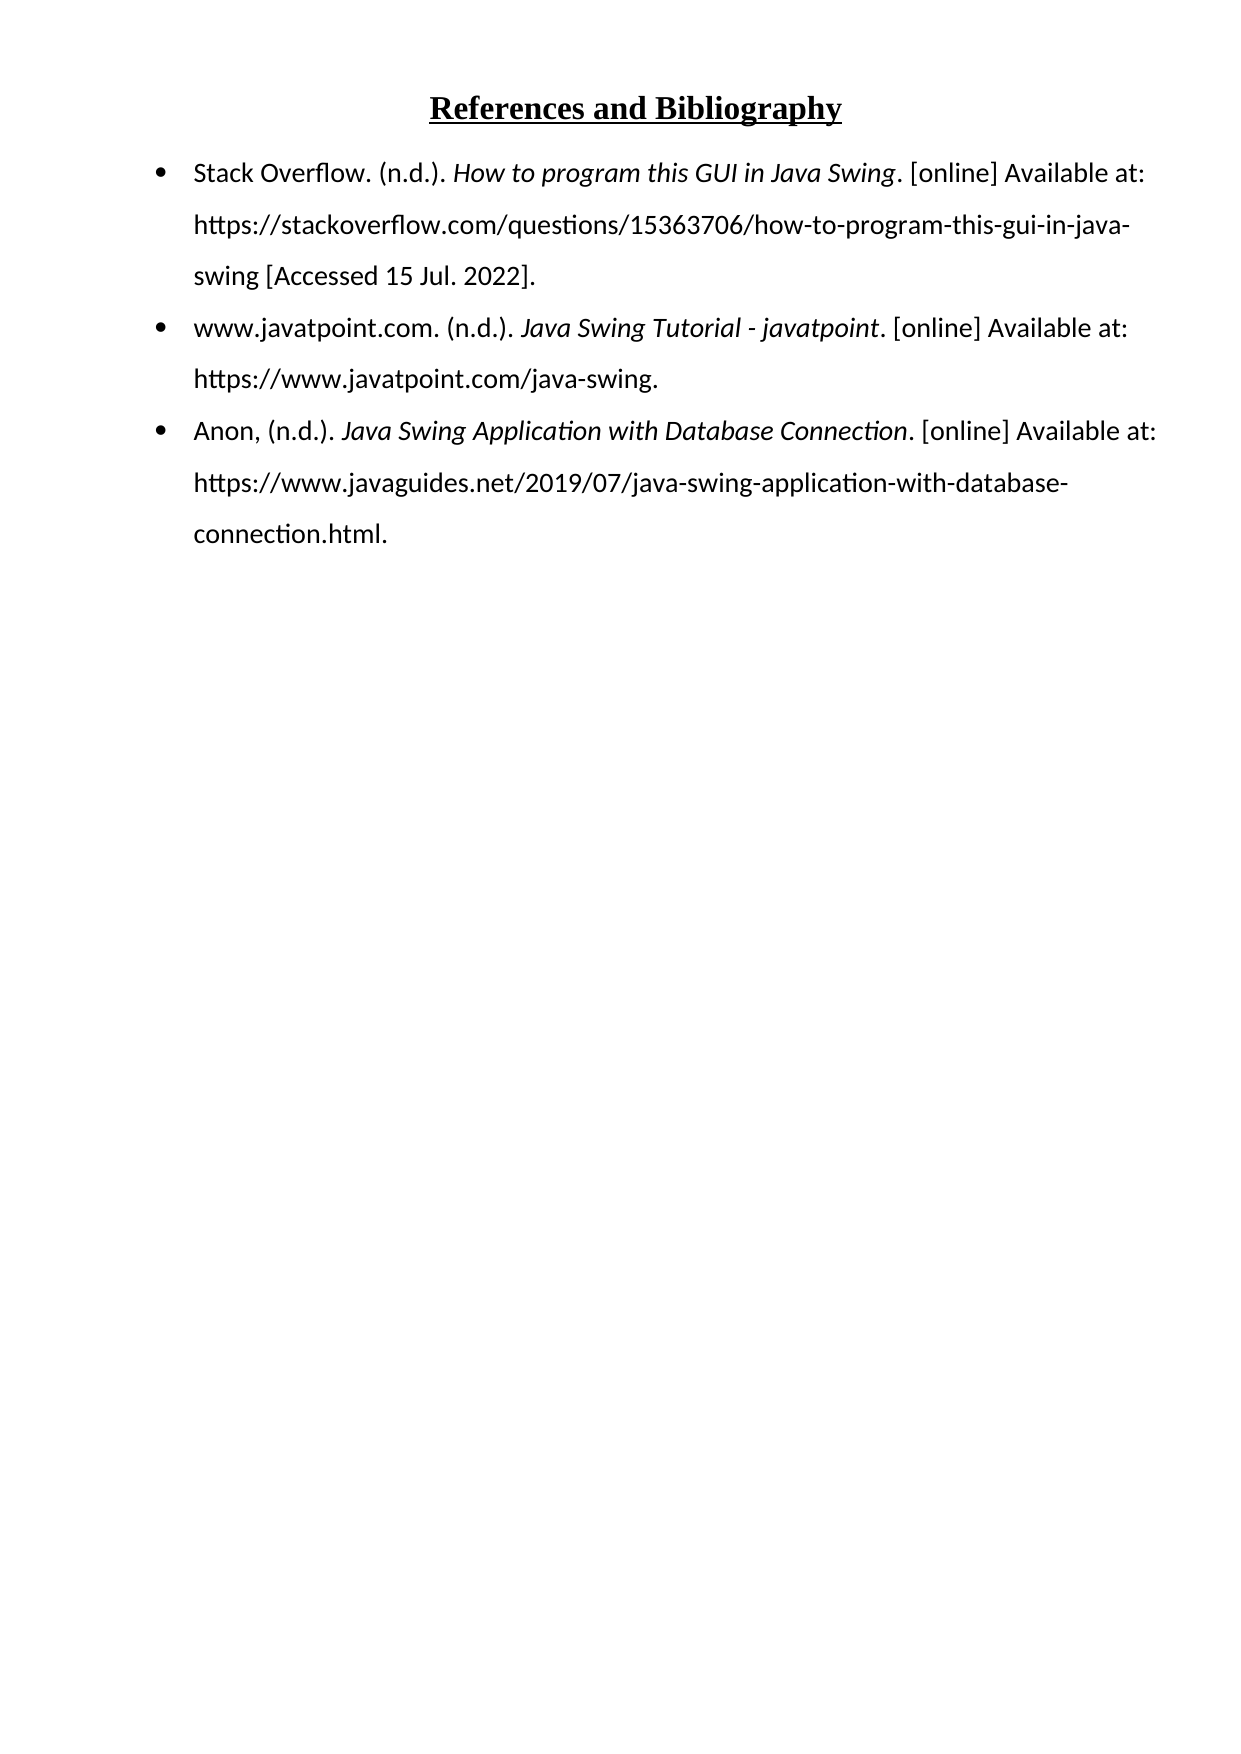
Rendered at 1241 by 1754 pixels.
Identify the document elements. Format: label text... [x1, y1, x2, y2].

list www.javatpoint.com. (n.d.). Java Swing Tutorial - javatpoint. [online] Available at: https://www.javatpoint.com/java-swing. [156, 310, 1177, 396]
list Anon, (n.d.). Java Swing Application with Database Connection. [online] Available at: https://www.javaguides.net/2019/07/java-swing-application-with-database-connection.html. [156, 413, 1177, 551]
subtitle References and Bibliography [118, 88, 842, 127]
list Stack Overflow. (n.d.). How to program this GUI in Java Swing. [online] Available at: https://stackoverflow.com/questions/15363706/how-to-program-this-gui-in-java-swing [Accessed 15 Jul. 2022]. [156, 155, 1177, 293]
